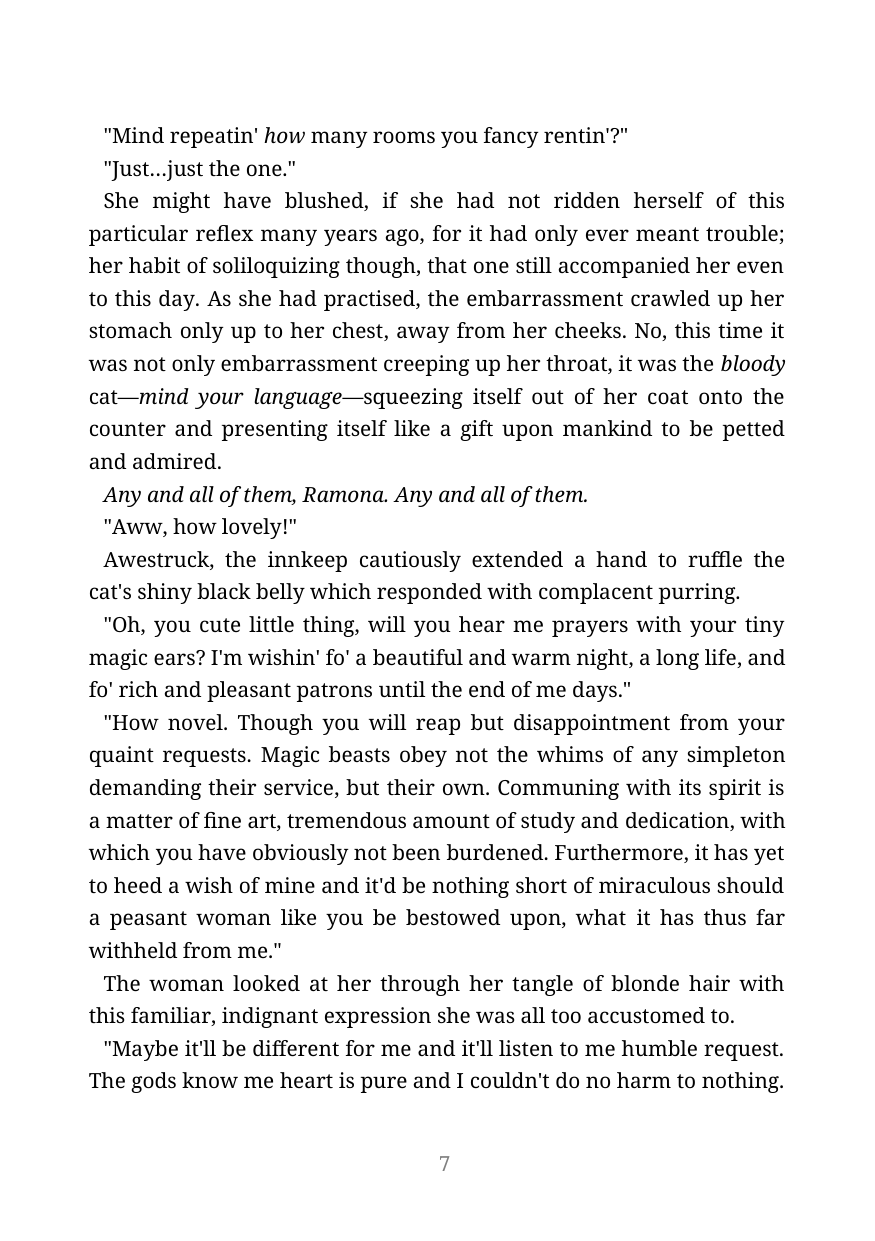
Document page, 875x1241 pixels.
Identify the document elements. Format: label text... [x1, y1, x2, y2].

text "Aww, how lovely!" [88, 512, 786, 541]
text "How novel. Though you will reap but disappointment from your quaint requests. Magic beasts obey not the whims of any simpleton demanding their service, but their own. Communing with its spirit is a matter of fine art, tremendous amount of study and dedication, with which you have obviously not been burdened. Furthermore, it has yet to heed a wish of mine and it'd be nothing short of miraculous should a peasant woman like you be bestowed upon, what it has thus far withheld from me." [88, 708, 786, 964]
text "Oh, you cute little thing, will you hear me prayers with your tiny magic ears? I'm wishin' fo' a beautiful and warm night, a long life, and fo' rich and pleasant patrons until the end of me days." [88, 610, 786, 704]
text Any and all of them, Ramona. Any and all of them. [88, 480, 786, 508]
text The woman looked at her through her tangle of blonde hair with this familiar, indignant expression she was all too accustomed to. [88, 969, 786, 1030]
text "Mind repeatin' how many rooms you fancy rentin'?" [88, 121, 786, 149]
text She might have blushed, if she had not ridden herself of this particular reflex many years ago, for it had only ever meant trouble; her habit of soliloquizing though, that one still accompanied her even to this day. As she had practised, the embarrassment crawled up her stomach only up to her chest, away from her cheeks. No, this time it was not only embarrassment creeping up her throat, it was the bloody cat—mind your language—squeezing itself out of her coat onto the counter and presenting itself like a gift upon mankind to be petted and admired. [88, 186, 786, 476]
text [88, 1034, 786, 1095]
text "Just…just the one." [88, 154, 786, 182]
text Awestruck, the innkeep cautiously extended a hand to ruffle the cat's shiny black belly which responded with complacent purring. [88, 545, 786, 606]
